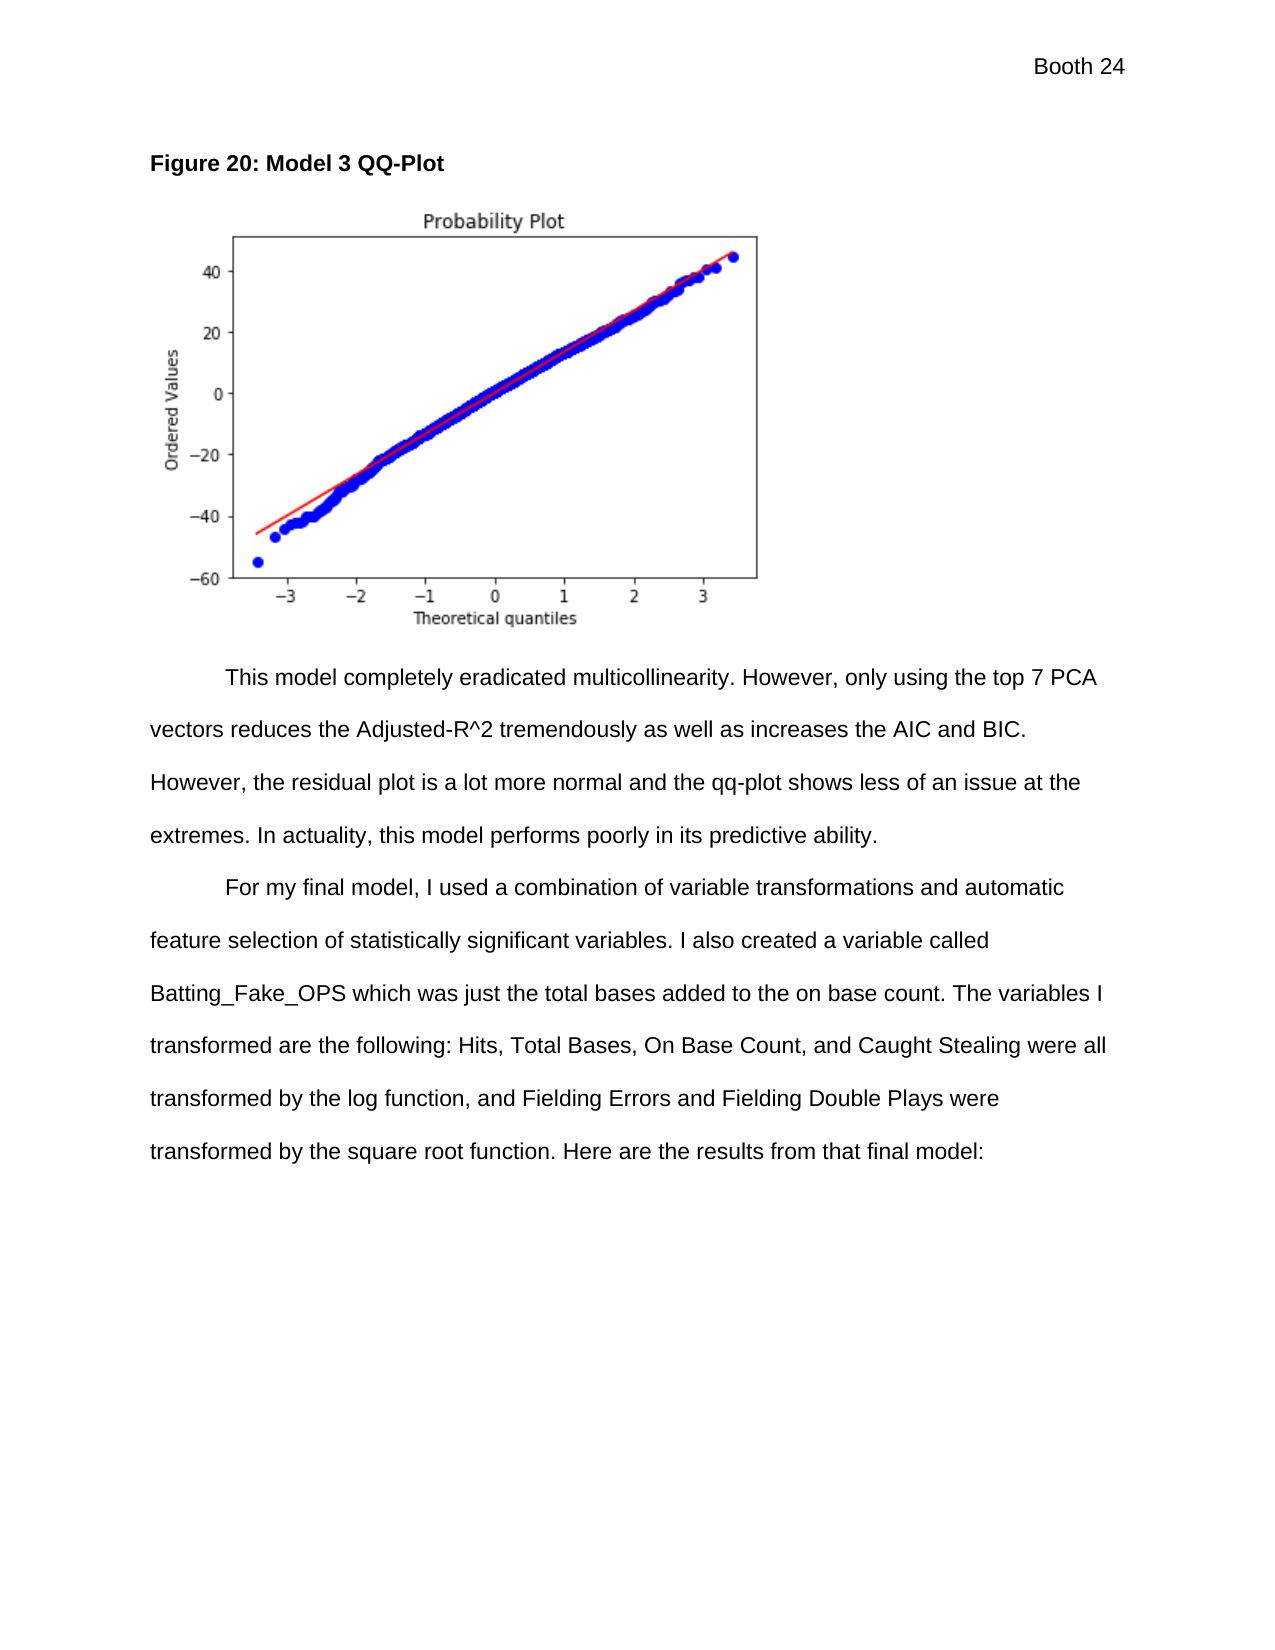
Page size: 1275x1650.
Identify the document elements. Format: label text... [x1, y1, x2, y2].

picture [156, 202, 772, 637]
text This model completely eradicated multicollinearity. However, only using the top 7 PCA vectors reduces the Adjusted-R^2 tremendously as well as increases the AIC and BIC. However, the residual plot is a lot more normal and the qq-plot shows less of an issue at the extremes. In actuality, this model performs poorly in its predictive ability. [150, 663, 1125, 848]
text For my final model, I used a combination of variable transformations and automatic feature selection of statistically significant variables. I also created a variable called Batting_Fake_OPS which was just the total bases added to the on base count. The variables I transformed are the following: Hits, Total Bases, On Base Count, and Caught Stealing were all transformed by the log function, and Fielding Errors and Fielding Double Plays were transformed by the square root function. Here are the results from that final model: [150, 874, 1125, 1164]
text Figure 20: Model 3 QQ-Plot [150, 150, 1125, 176]
